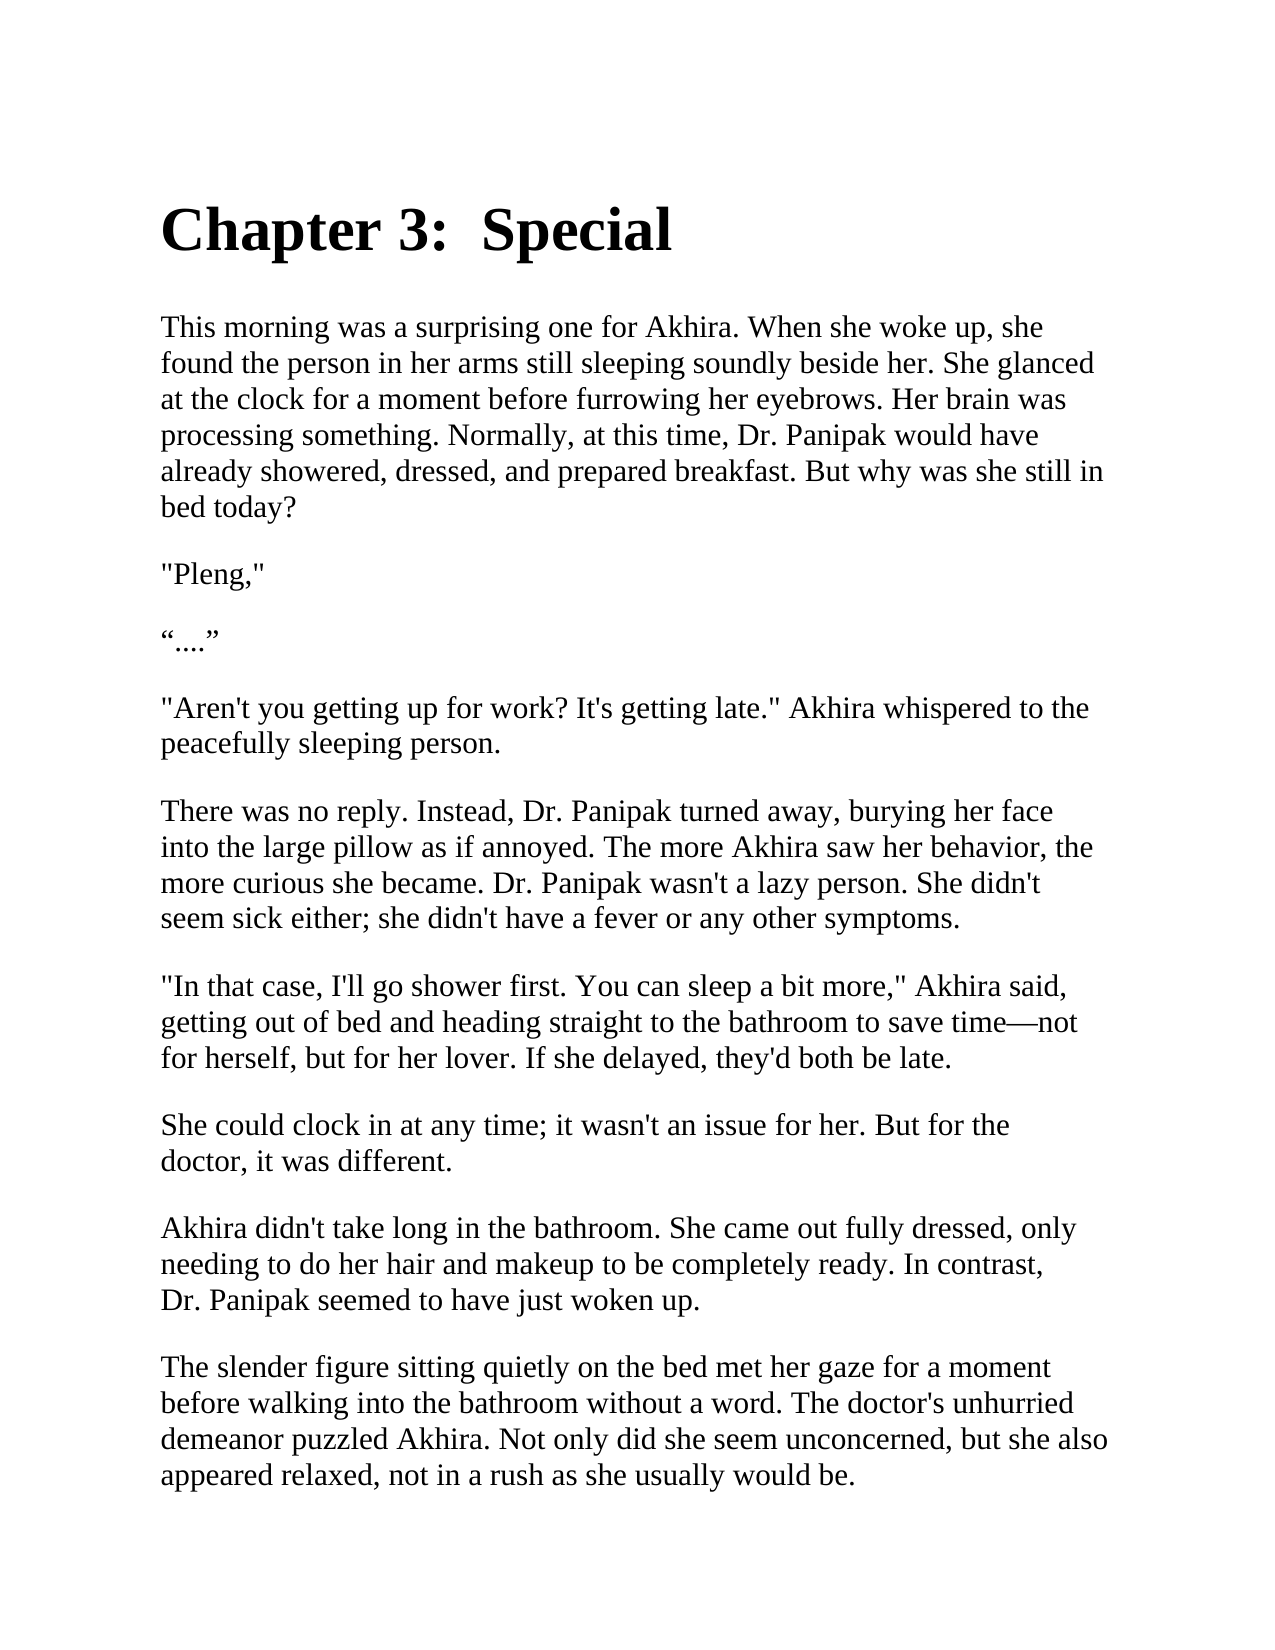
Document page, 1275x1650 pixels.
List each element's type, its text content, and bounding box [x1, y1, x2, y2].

text "In that case, I'll go shower first. You can sleep a bit more," Akhira said, getting out of bed and heading straight to the bathroom to save time—not for herself, but for her lover. If she delayed, they'd both be late. [160, 967, 1081, 1075]
text "Aren't you getting up for work? It's getting late." Akhira whispered to the peacefully sleeping person. [160, 689, 1092, 761]
text There was no reply. Instead, Dr. Panipak turned away, burying her face into the large pillow as if annoyed. The more Akhira saw her behavior, the more curious she became. Dr. Panipak wasn't a lazy person. She didn't seem sick either; she didn't have a fever or any other symptoms. [160, 792, 1107, 936]
text "Pleng," “. ” [160, 555, 265, 658]
text This morning was a surprising one for Akhira. When she woke up, she found the person in her arms still sleeping soundly beside her. She glanced at the clock for a moment before furrowing her eyebrows. Her brain was processing something. Normally, at this time, Dr. Panipak would have already showered, dressed, and prepared breakfast. But why was she still in bed today? [160, 308, 1107, 524]
text She could clock in at any time; it wasn't an issue for her. But for the doctor, it was different. [160, 1106, 1102, 1178]
subtitle Chapter 3: Special [160, 192, 1127, 264]
text The slender figure sitting quietly on the bed met her gaze for a moment before walking into the bathroom without a word. The doctor's unhurried demeanor puzzled Akhira. Not only did she seem unconcerned, but she also appeared relaxed, not in a rush as she usually would be. [160, 1348, 1111, 1492]
text Akhira didn't take long in the bathroom. She came out fully dressed, only needing to do her hair and makeup to be completely ready. In contrast, Dr. Panipak seemed to have just woken up. [160, 1209, 1089, 1317]
